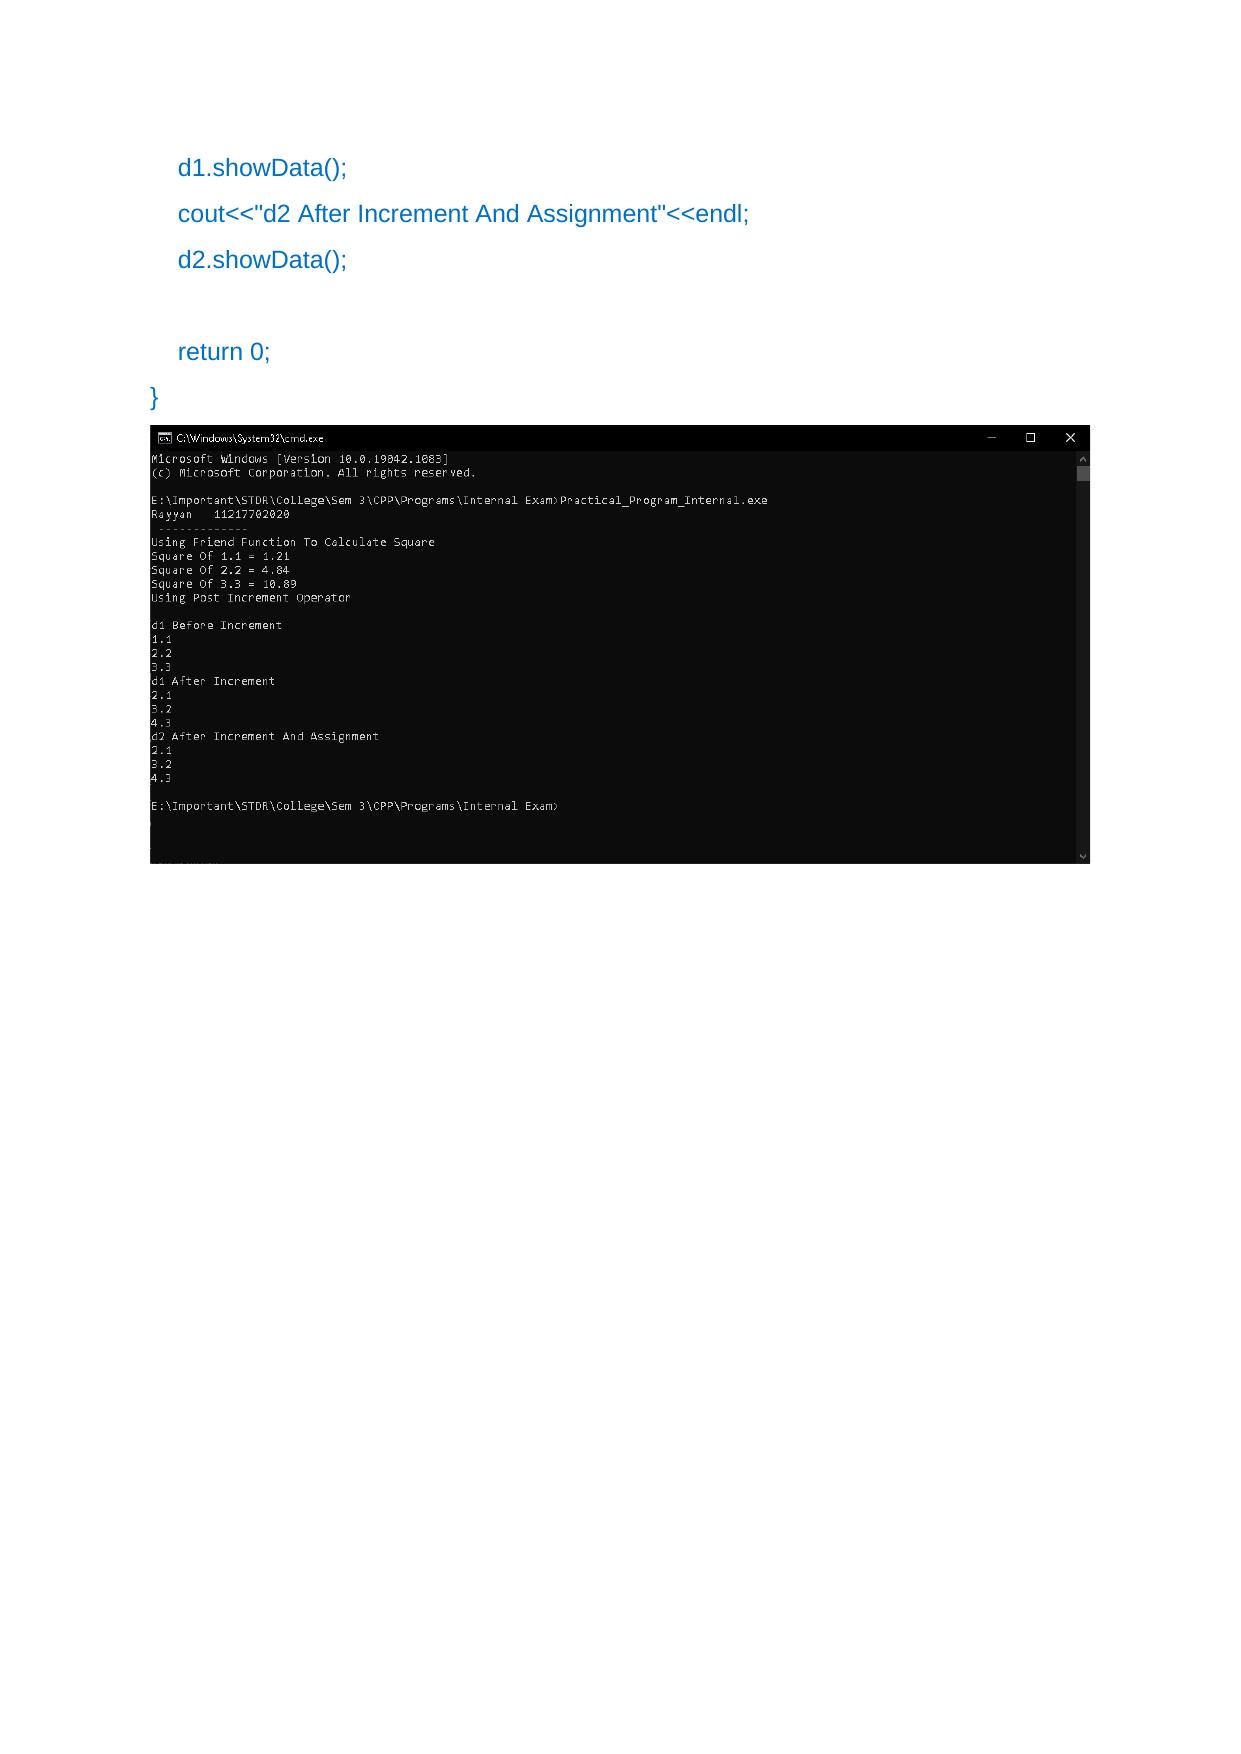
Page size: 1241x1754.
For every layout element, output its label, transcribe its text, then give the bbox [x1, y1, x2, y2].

text d1.showData(); [150, 150, 1090, 183]
text cout<<"d2 After Increment And Assignment"<<endl; [150, 196, 1090, 229]
text return 0; [150, 333, 1090, 367]
text d2.showData(); [150, 242, 1090, 275]
text } [150, 379, 1090, 412]
picture [150, 425, 1091, 864]
